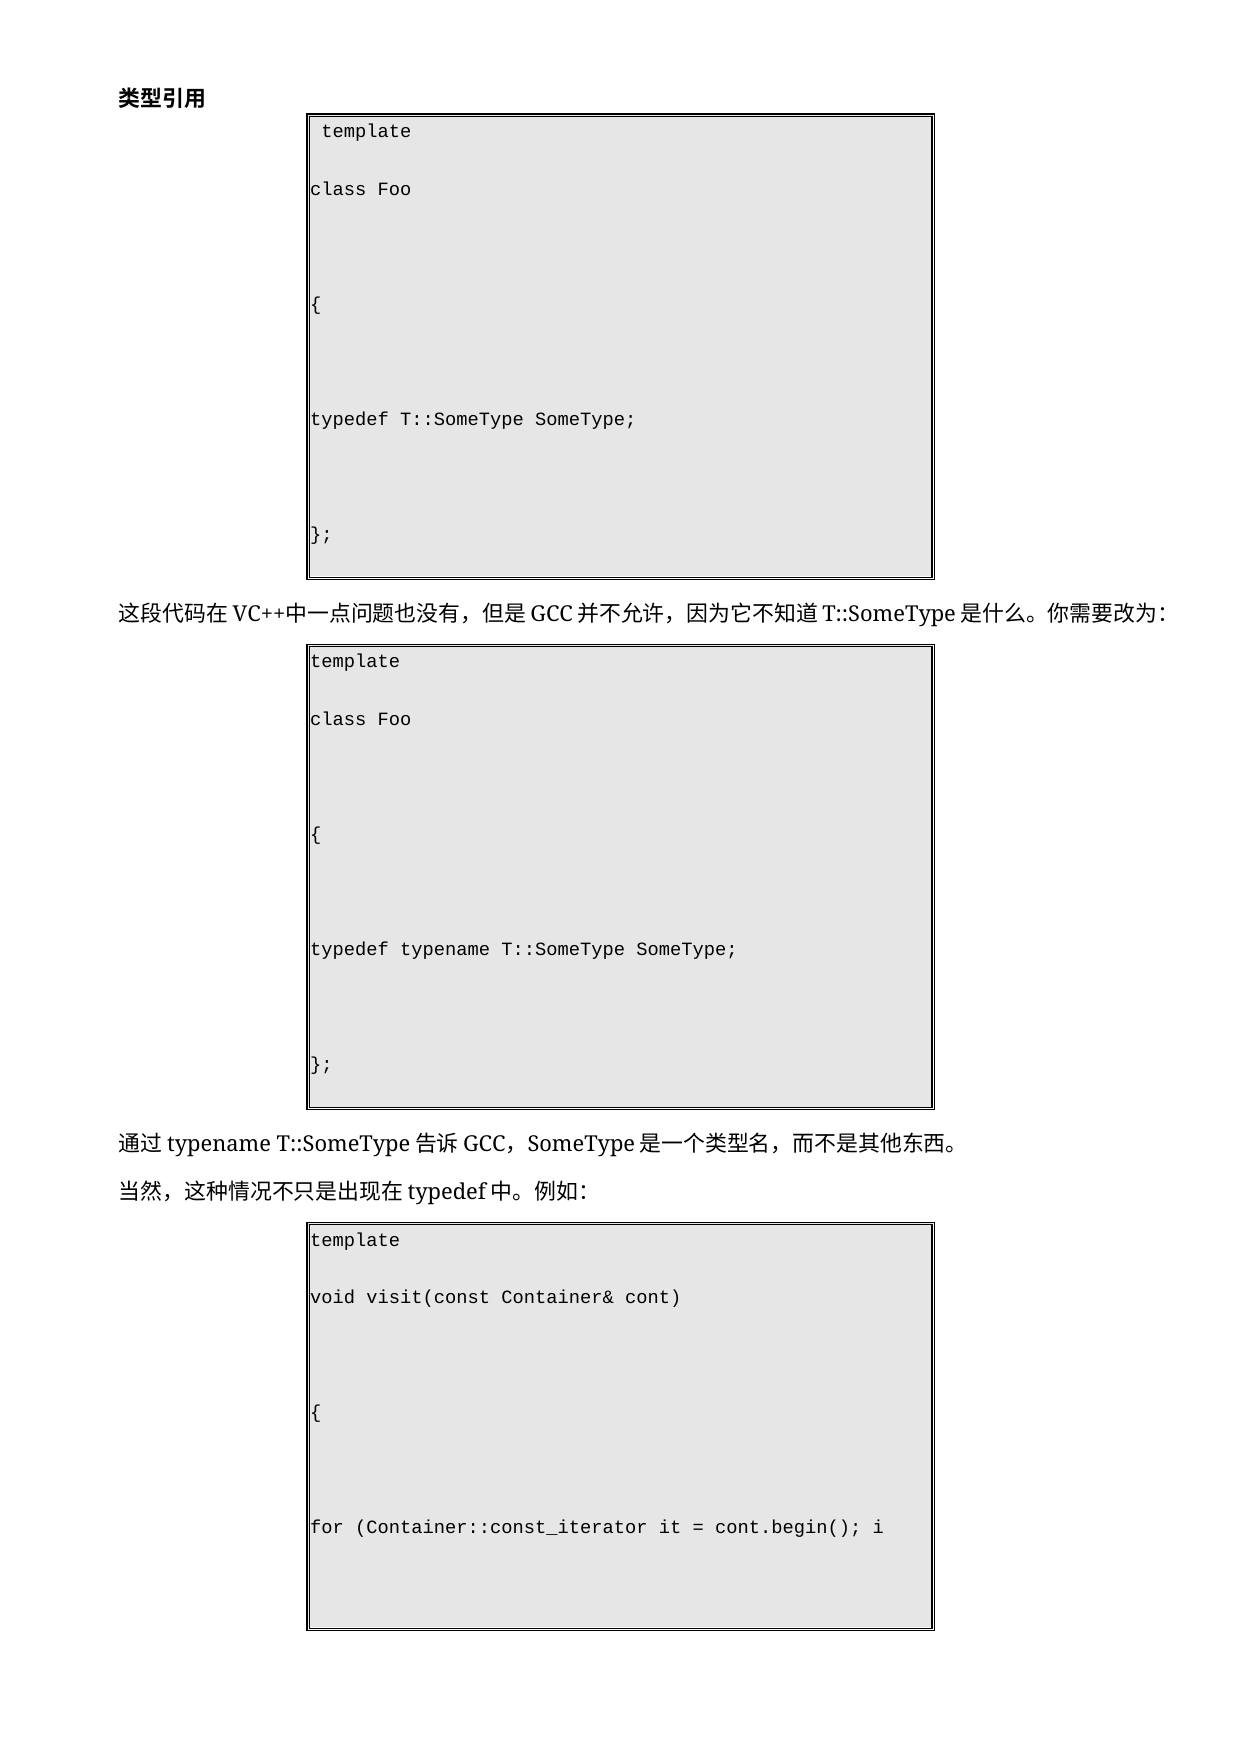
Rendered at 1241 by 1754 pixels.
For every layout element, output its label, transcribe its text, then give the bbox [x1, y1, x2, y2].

text 通过typename T::SomeType告诉GCC，SomeType是一个类型名，而不是其他东西。 [75, 1126, 1165, 1158]
text 类型引用 [75, 81, 1165, 113]
table_header template class Foo { typedef typename T::SomeType SomeType; }; [310, 647, 931, 1107]
text 这段代码在VC++中一点问题也没有，但是GCC并不允许，因为它不知道T::SomeType是什么。你需要改为： [75, 595, 1165, 628]
table_header template class Foo { typedef T::SomeType SomeType; }; [310, 117, 931, 576]
text 当然，这种情况不只是出现在typedef中。例如： [75, 1174, 1165, 1206]
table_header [310, 1225, 931, 1627]
